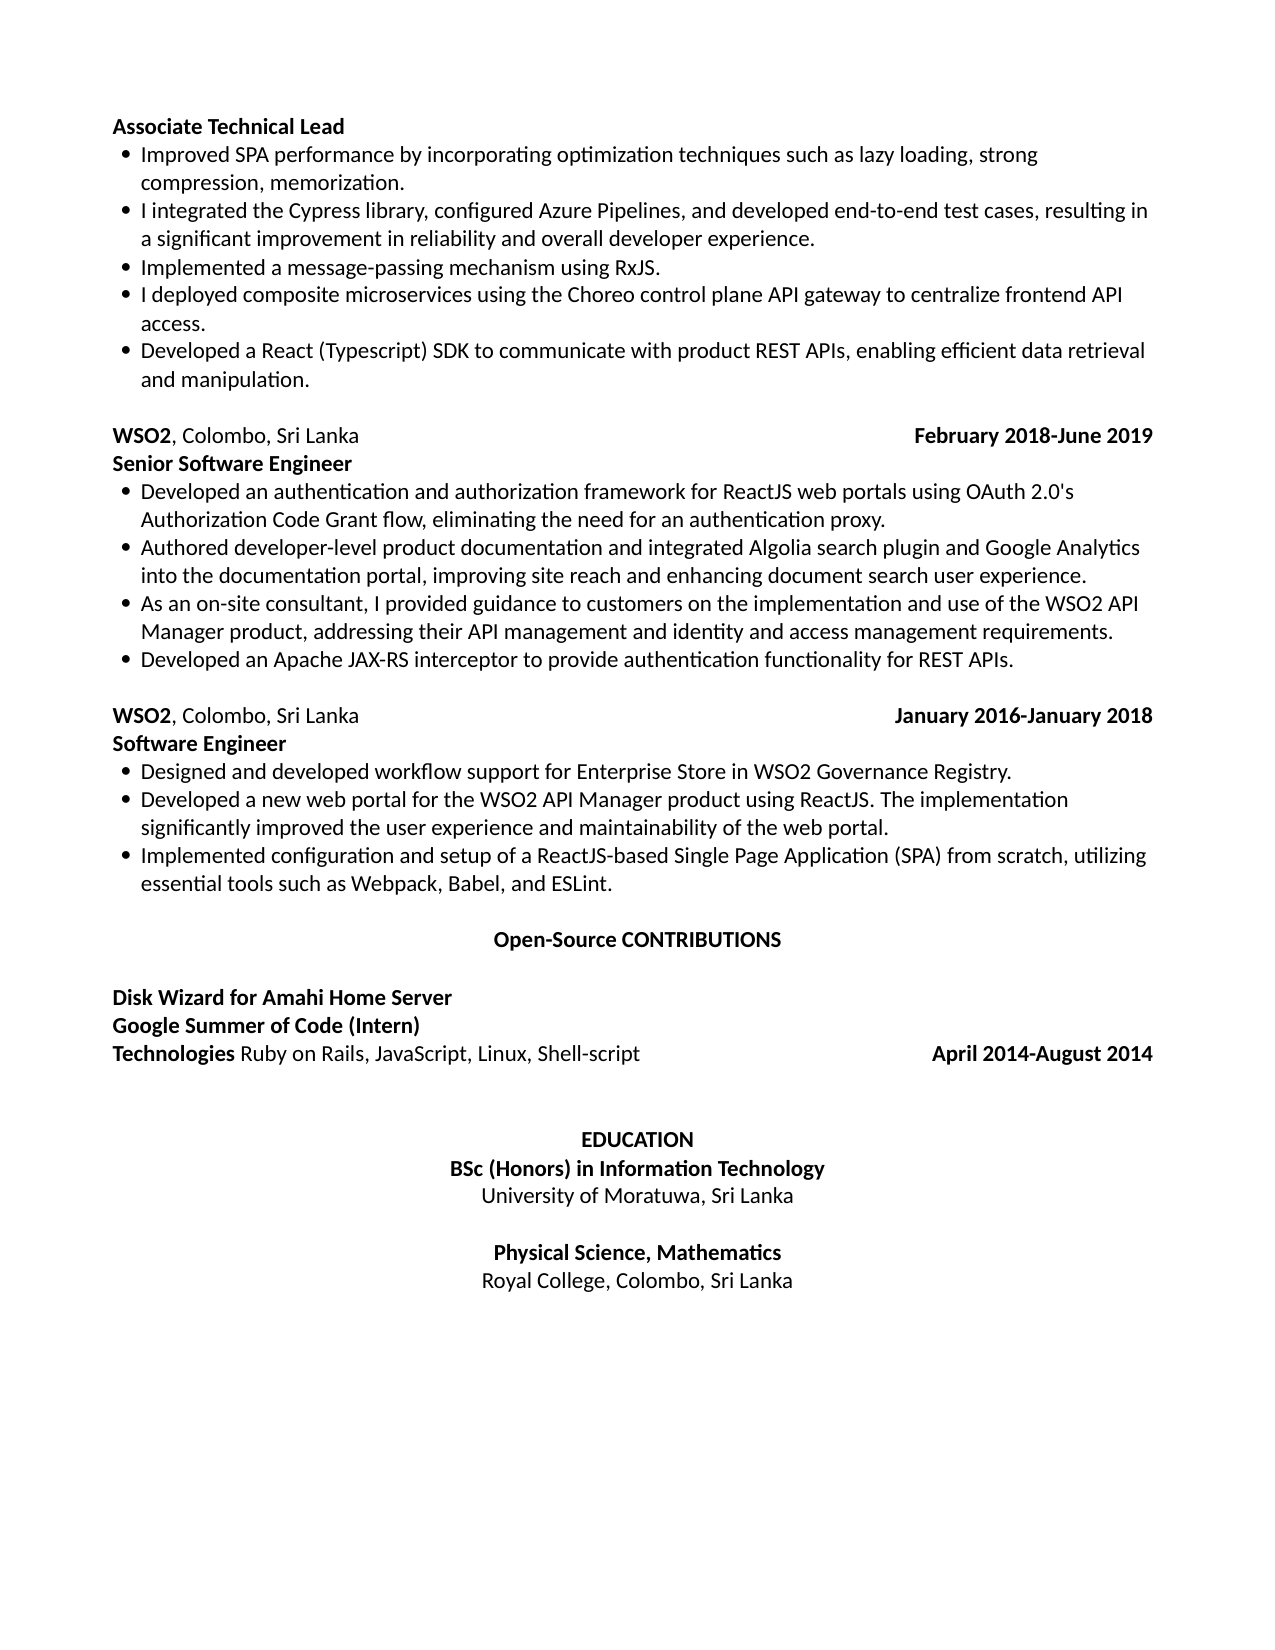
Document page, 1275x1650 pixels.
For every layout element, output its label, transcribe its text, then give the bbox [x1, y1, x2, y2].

list Authored developer-level product documentation and integrated Algolia search plugin and Google Analytics into the documentation portal, improving site reach and enhancing document search user experience. [122, 533, 1162, 589]
list Developed a React (Typescript) SDK to communicate with product REST APIs, enabling efficient data retrieval and manipulation. [122, 337, 1162, 393]
text Open-Source CONTRIBUTIONS [112, 925, 1162, 953]
text Physical Science, Mathematics [112, 1238, 1162, 1266]
list Developed an Apache JAX-RS interceptor to provide authentication functionality for REST APIs. [122, 645, 1162, 673]
list Improved SPA performance by incorporating optimization techniques such as lazy loading, strong compression, memorization. [122, 141, 1162, 197]
text Associate Technical Lead [112, 112, 1162, 141]
text Senior Software Engineer [112, 449, 1162, 477]
list Implemented configuration and setup of a ReactJS-based Single Page Application (SPA) from scratch, utilizing essential tools such as Webpack, Babel, and ESLint. [122, 841, 1162, 897]
list Designed and developed workflow support for Enterprise Store in WSO2 Governance Registry. [122, 757, 1162, 785]
list Implemented a message-passing mechanism using RxJS. [122, 253, 1162, 281]
text WSO2, Colombo, Sri Lanka January 2016-January 2018 [112, 701, 1162, 729]
text Royal College, Colombo, Sri Lanka [112, 1266, 1162, 1294]
text Software Engineer [112, 729, 1162, 757]
text Technologies Ruby on Rails, JavaScript, Linux, Shell-script April 2014-August 2014 [112, 1039, 1162, 1067]
list Developed a new web portal for the WSO2 API Manager product using ReactJS. The implementation significantly improved the user experience and maintainability of the web portal. [122, 785, 1162, 841]
text BSc (Honors) in Information Technology [112, 1154, 1162, 1182]
text Disk Wizard for Amahi Home Server [112, 983, 1162, 1011]
text EDUCATION [112, 1126, 1162, 1154]
list Developed an authentication and authorization framework for ReactJS web portals using OAuth 2.0's Authorization Code Grant flow, eliminating the need for an authentication proxy. [122, 477, 1162, 533]
text Google Summer of Code (Intern) [112, 1011, 1162, 1039]
list I deployed composite microservices using the Choreo control plane API gateway to centralize frontend API access. [122, 281, 1162, 337]
list I integrated the Cypress library, configured Azure Pipelines, and developed end-to-end test cases, resulting in a significant improvement in reliability and overall developer experience. [122, 197, 1162, 253]
list As an on-site consultant, I provided guidance to customers on the implementation and use of the WSO2 API Manager product, addressing their API management and identity and access management requirements. [122, 589, 1162, 645]
text University of Moratuwa, Sri Lanka [112, 1182, 1162, 1210]
text WSO2, Colombo, Sri Lanka February 2018-June 2019 [112, 421, 1162, 449]
